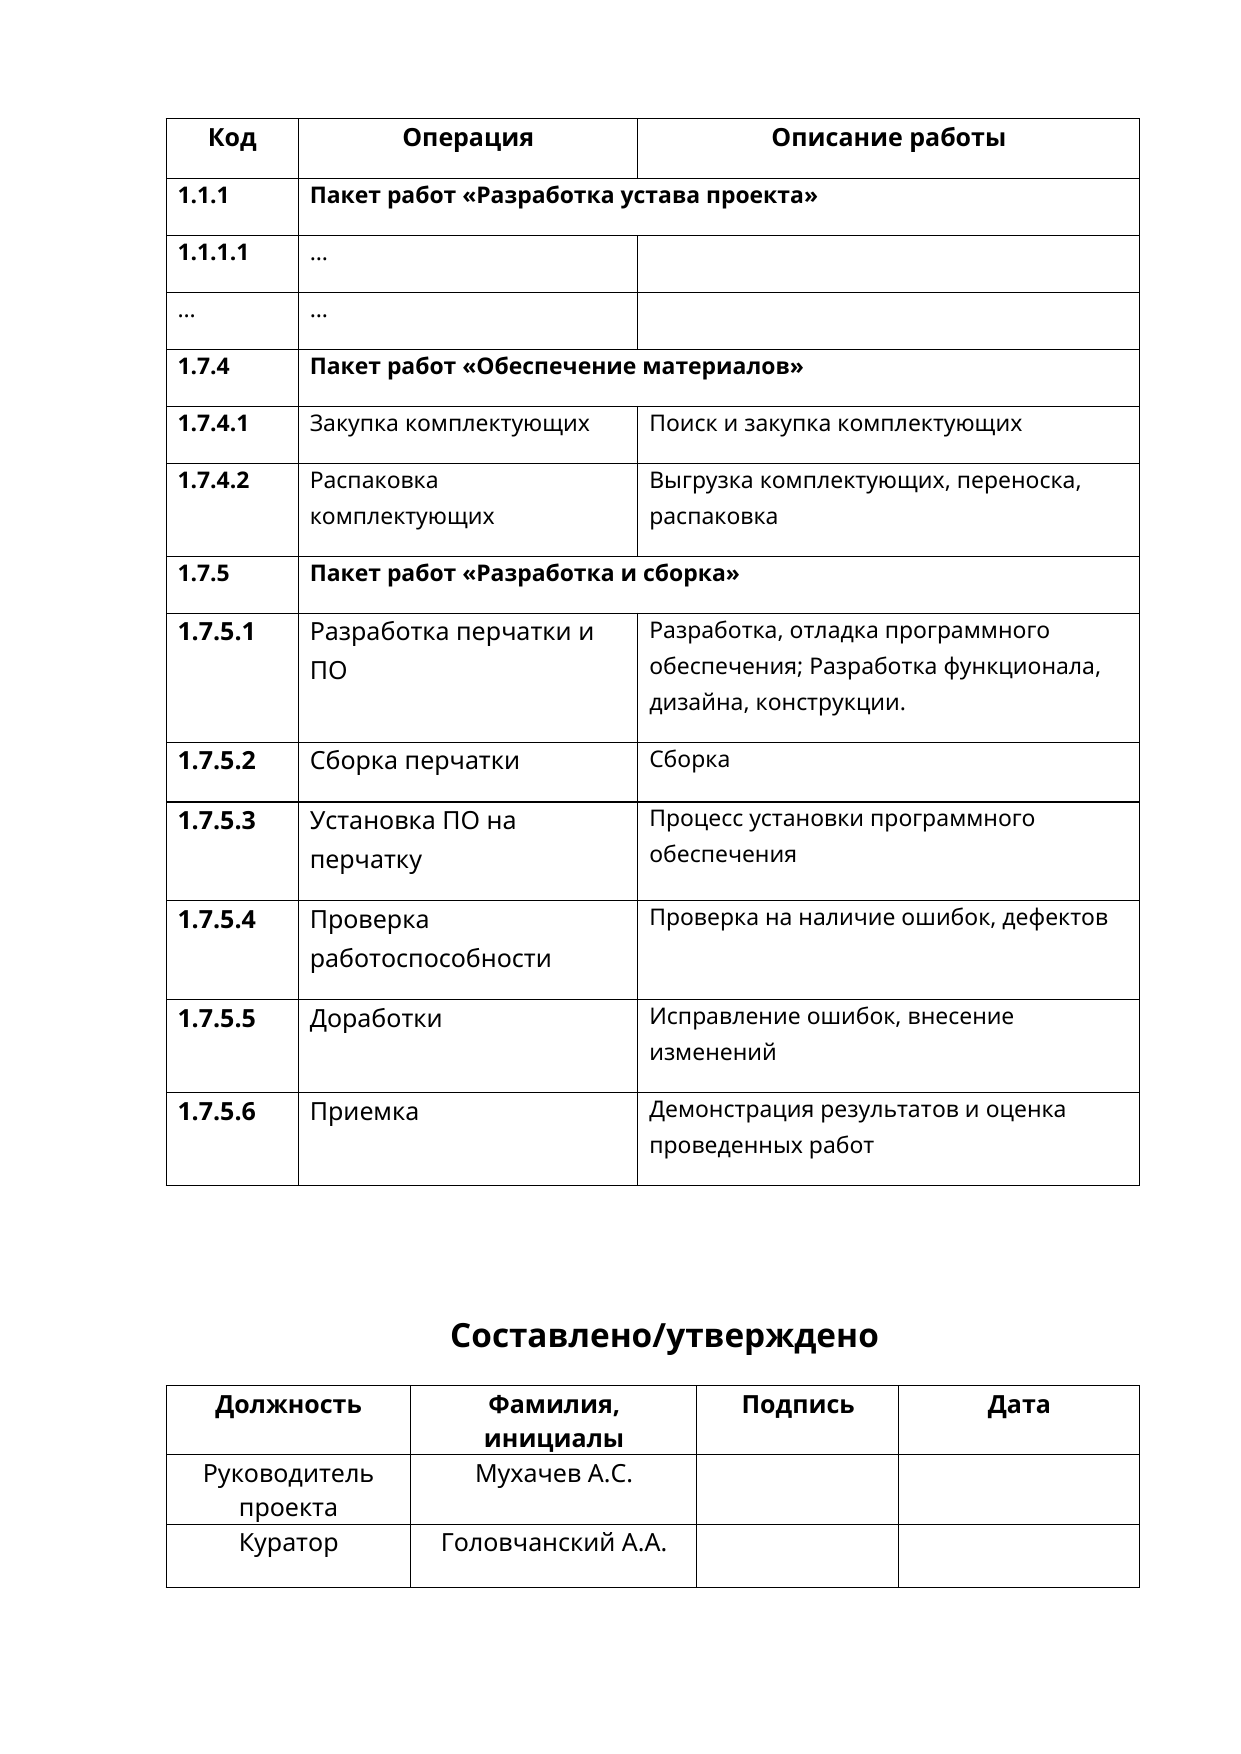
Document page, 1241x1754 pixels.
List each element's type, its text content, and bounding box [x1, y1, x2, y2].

table_cell 1.7.5.3 [167, 803, 298, 900]
table_cell [899, 1525, 1139, 1587]
table_cell 1.7.5.4 [167, 901, 298, 999]
table_cell Пакет работ «Разработка и сборка» [299, 557, 1139, 613]
table_cell 1.7.5.2 [167, 743, 298, 801]
table_cell Проверка работоспособности [299, 901, 637, 999]
table_cell Сборка [638, 743, 1139, 801]
table_cell Установка ПО на перчатку [299, 803, 637, 900]
table_cell 1.1.1.1 [167, 236, 298, 292]
table_cell Исправление ошибок, внесение изменений [638, 1000, 1139, 1092]
table_header Подпись [697, 1386, 898, 1454]
table_header Операция [299, 119, 637, 178]
table_cell [638, 293, 1139, 349]
table_cell 1.7.4.1 [167, 407, 298, 463]
table_cell 1.7.5.5 [167, 1000, 298, 1092]
table_cell [697, 1525, 898, 1587]
table_cell Распаковка комплектующих [299, 464, 637, 556]
table_cell 1.1.1 [167, 179, 298, 235]
table_cell Разработка, отладка программного обеспечения; Разработка функционала, дизайна, конструкции. [638, 614, 1139, 742]
table_cell [899, 1455, 1139, 1523]
text Составлено/утверждено [177, 1312, 1152, 1358]
table_cell 1.7.5 [167, 557, 298, 613]
table_cell Доработки [299, 1000, 637, 1092]
table_cell Процесс установки программного обеспечения [638, 803, 1139, 900]
table_cell Приемка [299, 1093, 637, 1185]
table_cell Поиск и закупка комплектующих [638, 407, 1139, 463]
table_cell [638, 236, 1139, 292]
table_cell Выгрузка комплектующих, переноска, распаковка [638, 464, 1139, 556]
table_header Должность [167, 1386, 410, 1454]
table_cell Демонстрация результатов и оценка проведенных работ [638, 1093, 1139, 1185]
table_header Описание работы [638, 119, 1139, 178]
table_cell 1.7.5.1 [167, 614, 298, 742]
table_cell Закупка комплектующих [299, 407, 637, 463]
table_cell [697, 1455, 898, 1523]
table_cell … [299, 236, 637, 292]
table_cell 1.7.5.6 [167, 1093, 298, 1185]
table_cell Проверка на наличие ошибок, дефектов [638, 901, 1139, 999]
table_cell 1.7.4 [167, 350, 298, 406]
table_cell Головчанский А.А. [411, 1525, 696, 1587]
table_cell Пакет работ «Разработка устава проекта» [299, 179, 1139, 235]
table_cell Пакет работ «Обеспечение материалов» [299, 350, 1139, 406]
table_cell Сборка перчатки [299, 743, 637, 801]
table_header Дата [899, 1386, 1139, 1454]
table_cell … [299, 293, 637, 349]
table_cell Руководитель проекта [167, 1455, 410, 1523]
table_cell Мухачев А.С. [411, 1455, 696, 1523]
table_header Код [167, 119, 298, 178]
table_cell Куратор [167, 1525, 410, 1587]
table_cell 1.7.4.2 [167, 464, 298, 556]
table_header Фамилия, инициалы [411, 1386, 696, 1454]
table_cell Разработка перчатки и ПО [299, 614, 637, 742]
table_cell … [167, 293, 298, 349]
